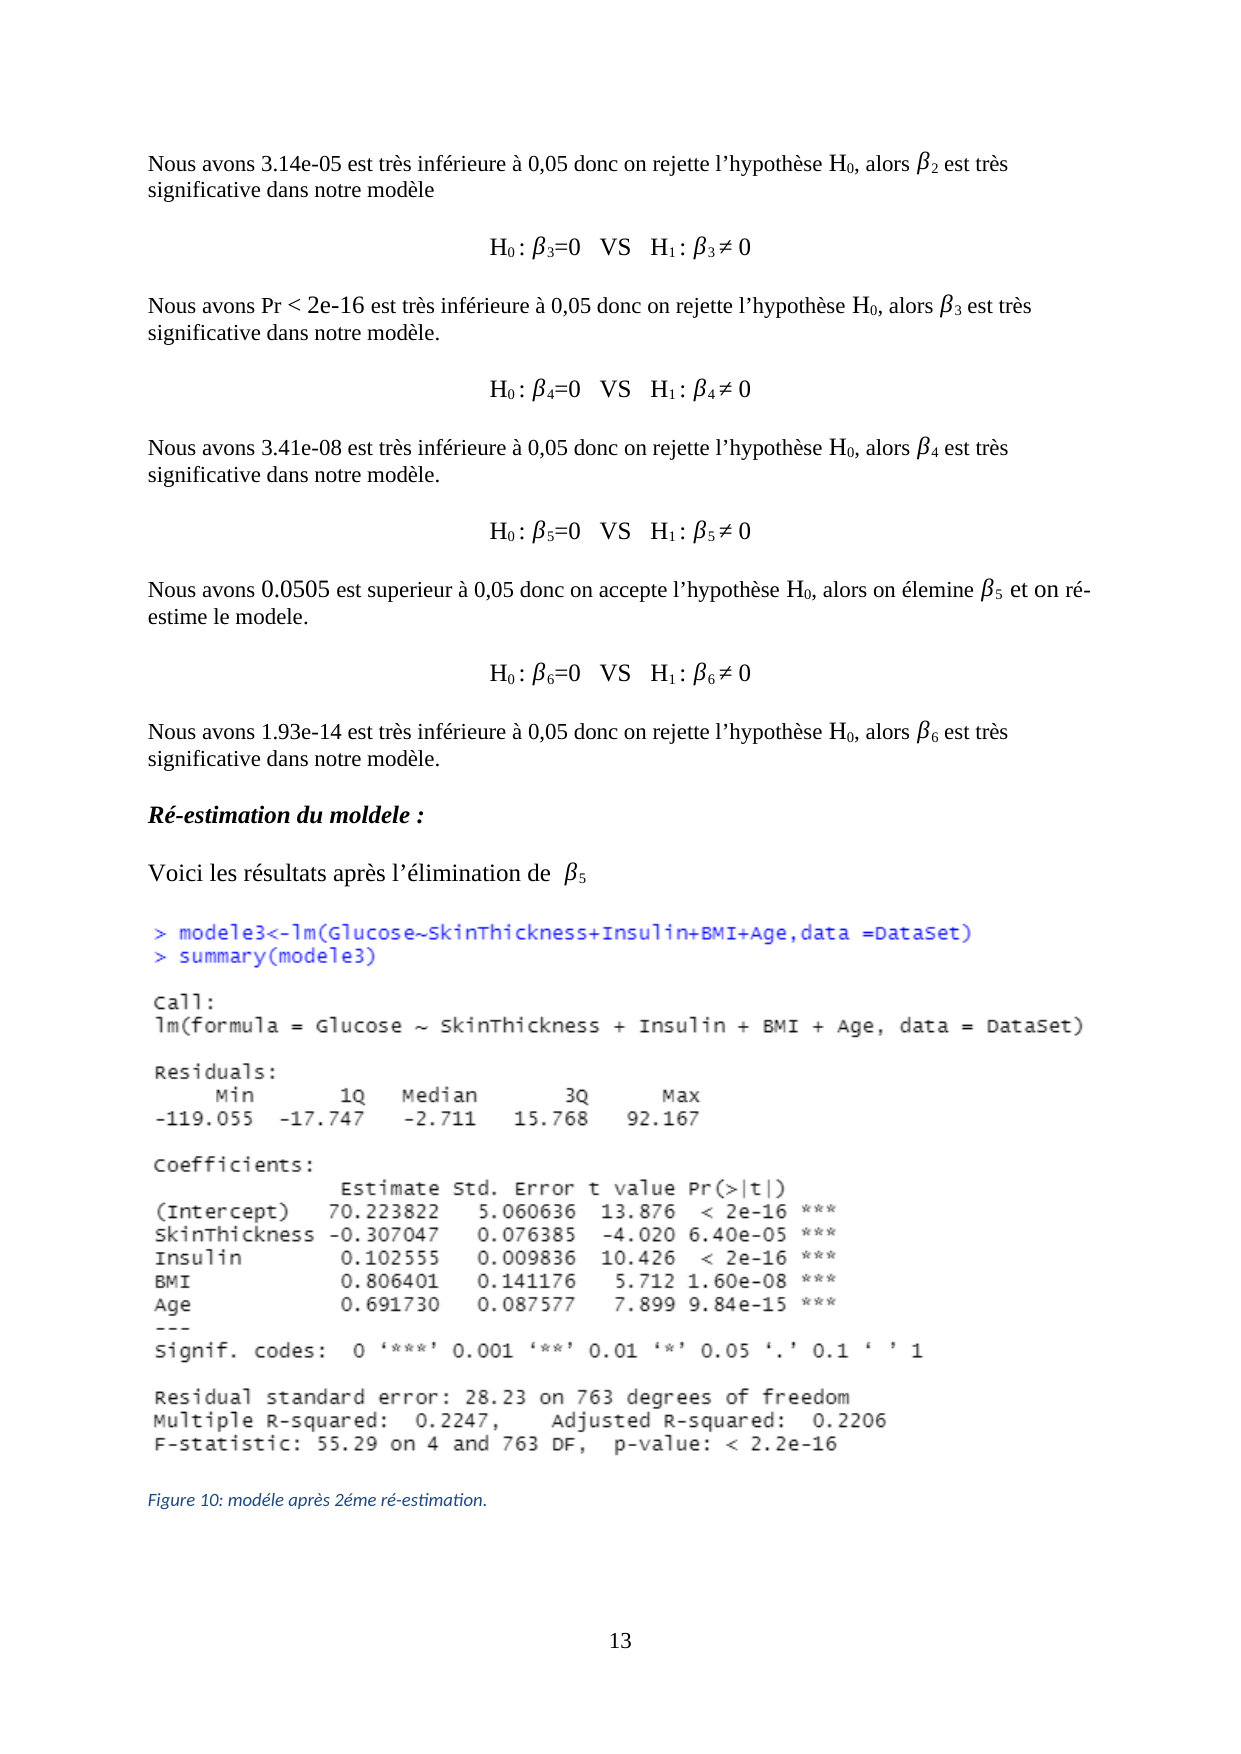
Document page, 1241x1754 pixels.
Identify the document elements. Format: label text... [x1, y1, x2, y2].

text Nous avons 3.14e-05 est très inférieure à 0,05 donc on rejette l’hypothèse H0, alors 2 est très significative dans notre modèle [148, 148, 1093, 203]
text Voici les résultats après l’élimination de 5 [148, 858, 1093, 887]
text H0 : 4=0 VS H1 : 4 ≠ 0 [148, 374, 1093, 403]
text Ré-estimation du moldele : [148, 801, 1093, 829]
text Nous avons 0.0505 est superieur à 0,05 donc on accepte l’hypothèse H0, alors on élemine 5 et on ré-estime le modele. [148, 574, 1093, 629]
text Nous avons 1.93e-14 est très inférieure à 0,05 donc on rejette l’hypothèse H0, alors 6 est très significative dans notre modèle. [148, 716, 1093, 771]
text H0 : 3=0 VS H1 : 3 ≠ 0 [148, 232, 1093, 261]
text Nous avons 3.41e-08 est très inférieure à 0,05 donc on rejette l’hypothèse H0, alors 4 est très significative dans notre modèle. [148, 432, 1093, 487]
picture [147, 916, 1093, 1460]
text Figure 10: modéle après 2éme ré-estimation. [148, 1489, 1093, 1512]
text Nous avons Pr < 2e-16 est très inférieure à 0,05 donc on rejette l’hypothèse H0, alors 3 est très significative dans notre modèle. [148, 290, 1093, 345]
text H0 : 6=0 VS H1 : 6 ≠ 0 [148, 658, 1093, 687]
text H0 : 5=0 VS H1 : 5 ≠ 0 [148, 516, 1093, 545]
